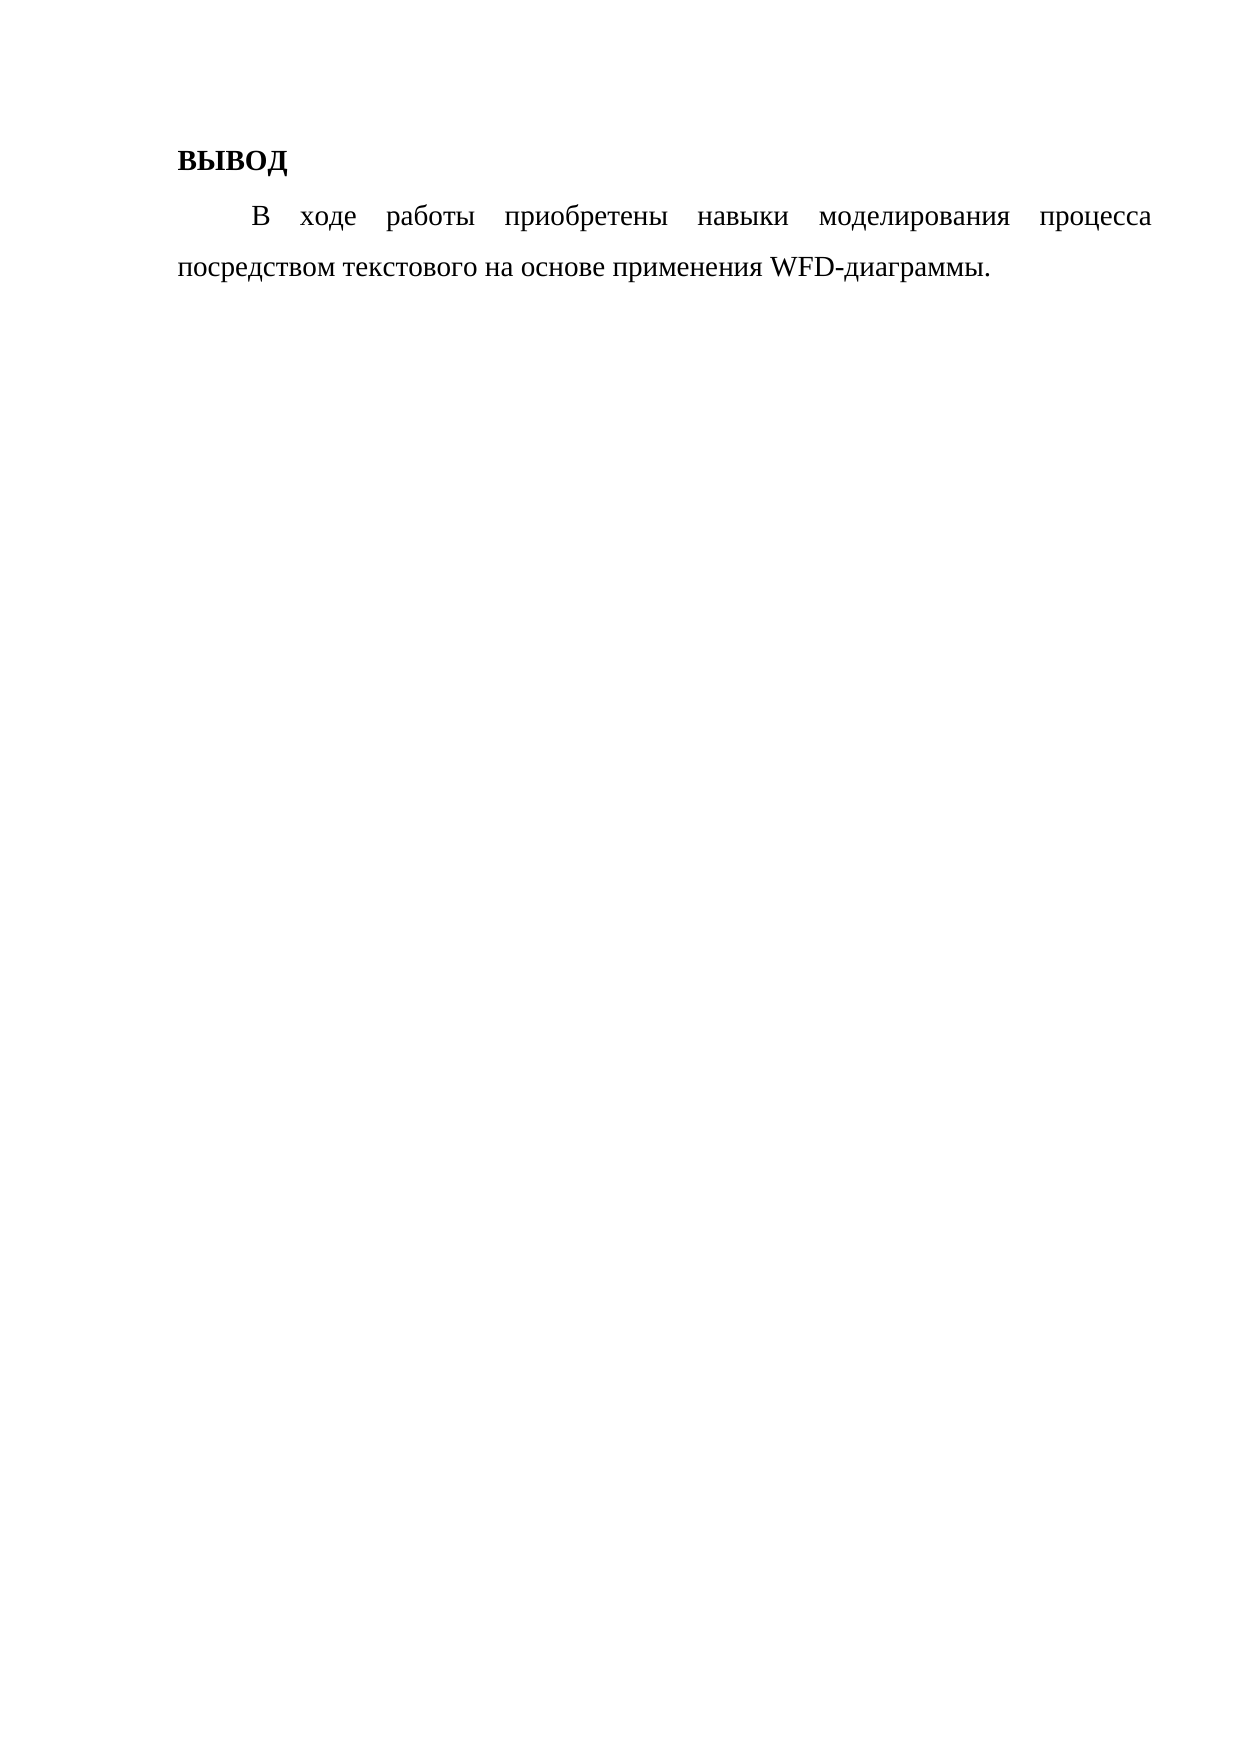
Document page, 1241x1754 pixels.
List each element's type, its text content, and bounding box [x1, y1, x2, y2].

subtitle вывод [177, 143, 1152, 177]
text В ходе работы приобретены навыки моделирования процесса посредством текстового на основе применения WFD-диаграммы. [177, 198, 1152, 282]
